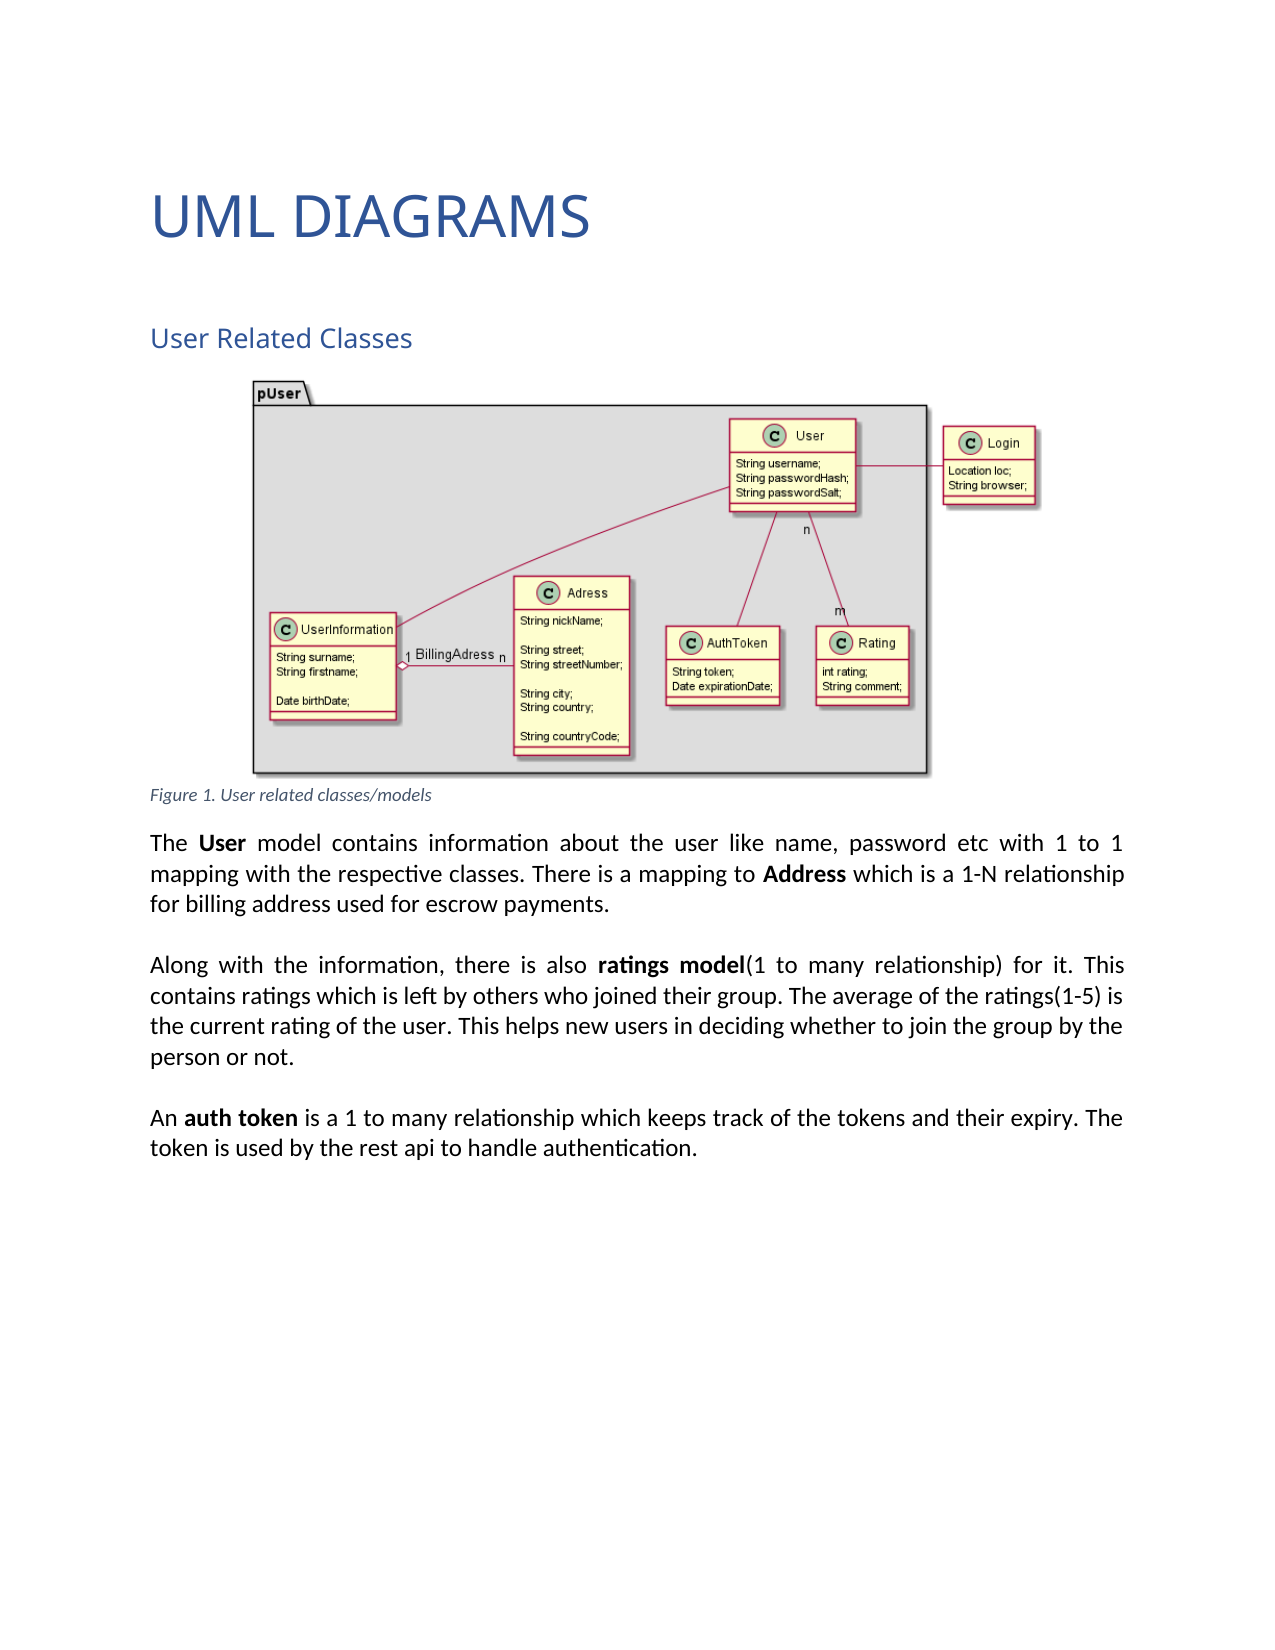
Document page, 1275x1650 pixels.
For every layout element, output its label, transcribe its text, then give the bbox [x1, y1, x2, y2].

text The User model contains information about the user like name, password etc with 1 to 1 mapping with the respective classes. There is a mapping to Address which is a 1-N relationship for billing address used for escrow payments. [150, 827, 1125, 919]
text An auth token is a 1 to many relationship which keeps track of the tokens and their expiry. The token is used by the rest api to handle authentication. [150, 1102, 1125, 1163]
picture [230, 356, 1045, 784]
subtitle UML DIAGRAMS [150, 175, 1125, 254]
text Figure 1. User related classes/models [150, 784, 1125, 807]
subtitle User Related Classes [150, 320, 1125, 357]
text Along with the information, there is also ratings model(1 to many relationship) for it. This contains ratings which is left by others who joined their group. The average of the ratings(1-5) is the current rating of the user. This helps new users in deciding whether to join the group by the person or not. [150, 949, 1125, 1072]
